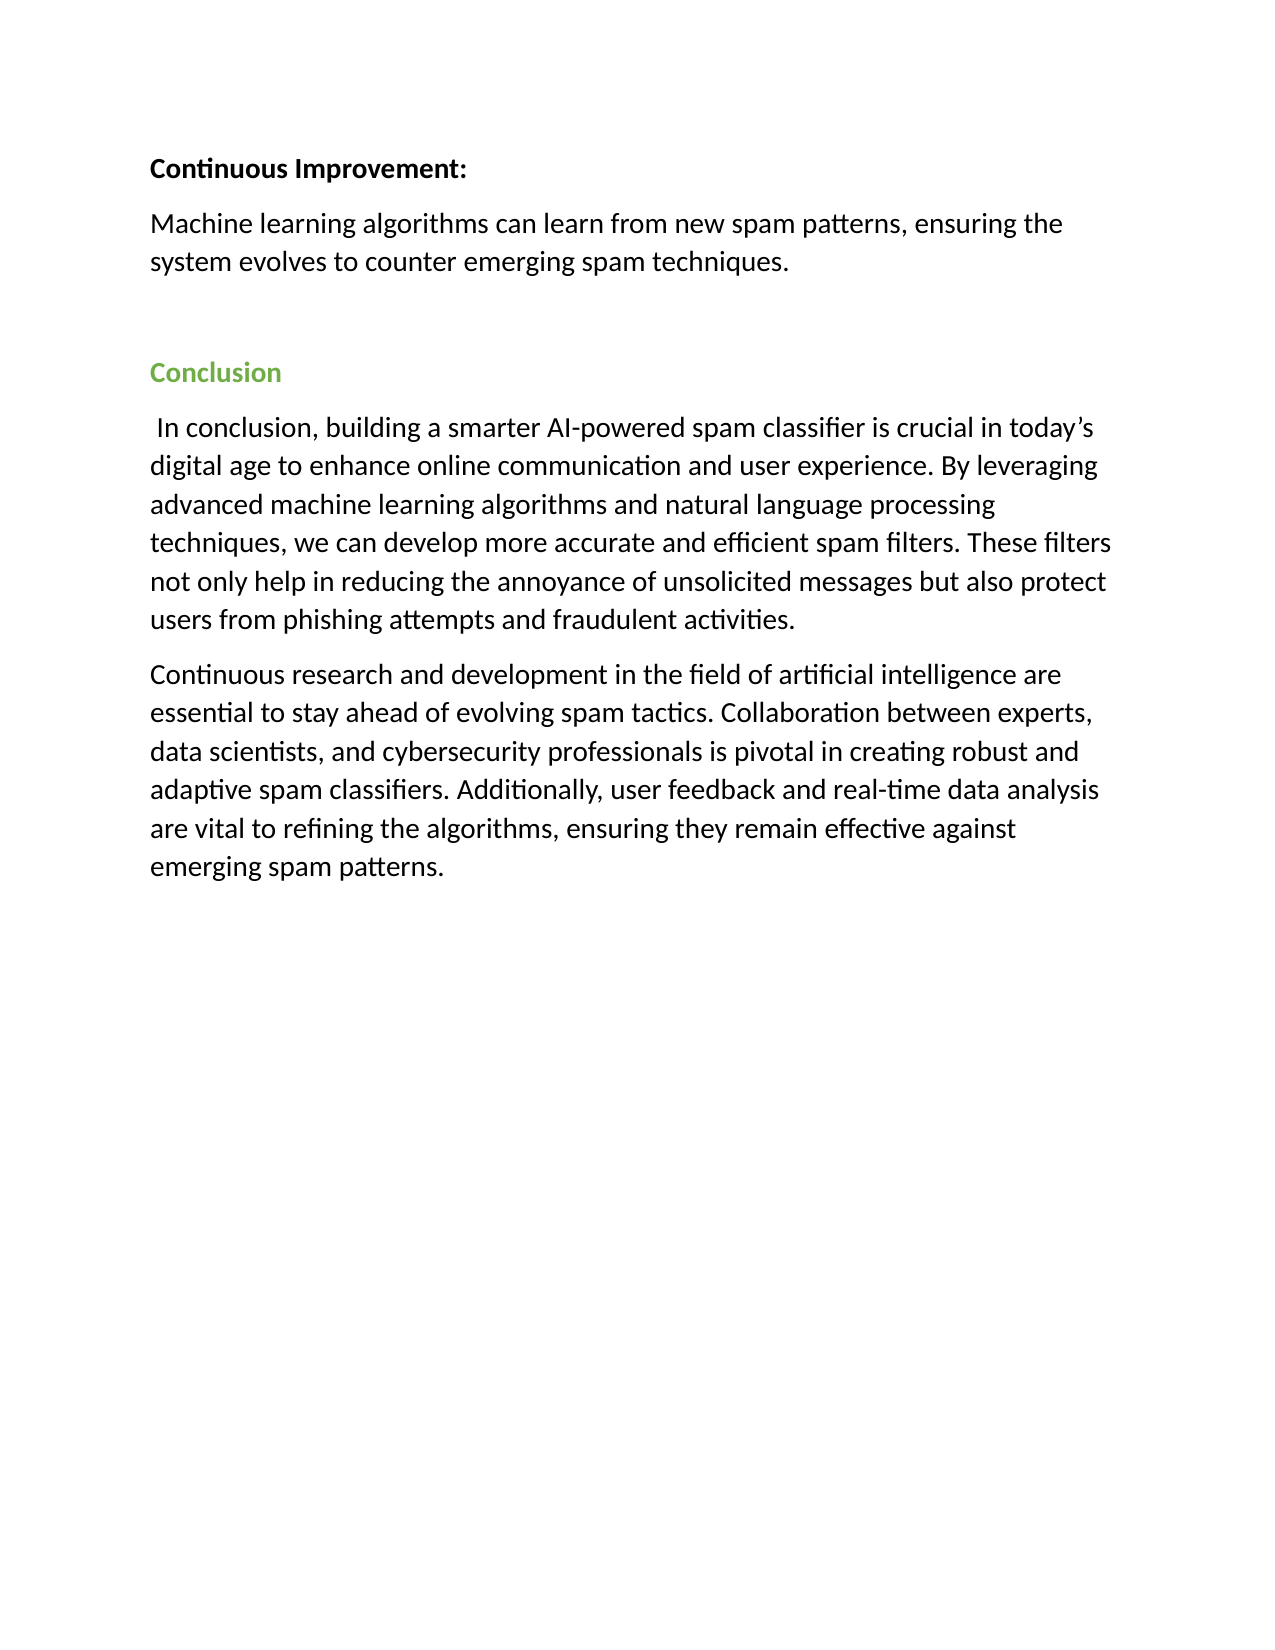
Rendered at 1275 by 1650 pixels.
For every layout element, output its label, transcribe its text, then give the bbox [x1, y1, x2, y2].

text In conclusion, building a smarter AI-powered spam classifier is crucial in today’s digital age to enhance online communication and user experience. By leveraging advanced machine learning algorithms and natural language processing techniques, we can develop more accurate and efficient spam filters. These filters not only help in reducing the annoyance of unsolicited messages but also protect users from phishing attempts and fraudulent activities. [150, 409, 1125, 637]
text Conclusion [150, 354, 1125, 389]
text Continuous research and development in the field of artificial intelligence are essential to stay ahead of evolving spam tactics. Collaboration between experts, data scientists, and cybersecurity professionals is pivotal in creating robust and adaptive spam classifiers. Additionally, user feedback and real-time data analysis are vital to refining the algorithms, ensuring they remain effective against emerging spam patterns. [150, 656, 1125, 884]
text Machine learning algorithms can learn from new spam patterns, ensuring the system evolves to counter emerging spam techniques. [150, 205, 1125, 279]
text Continuous Improvement: [150, 150, 1125, 186]
